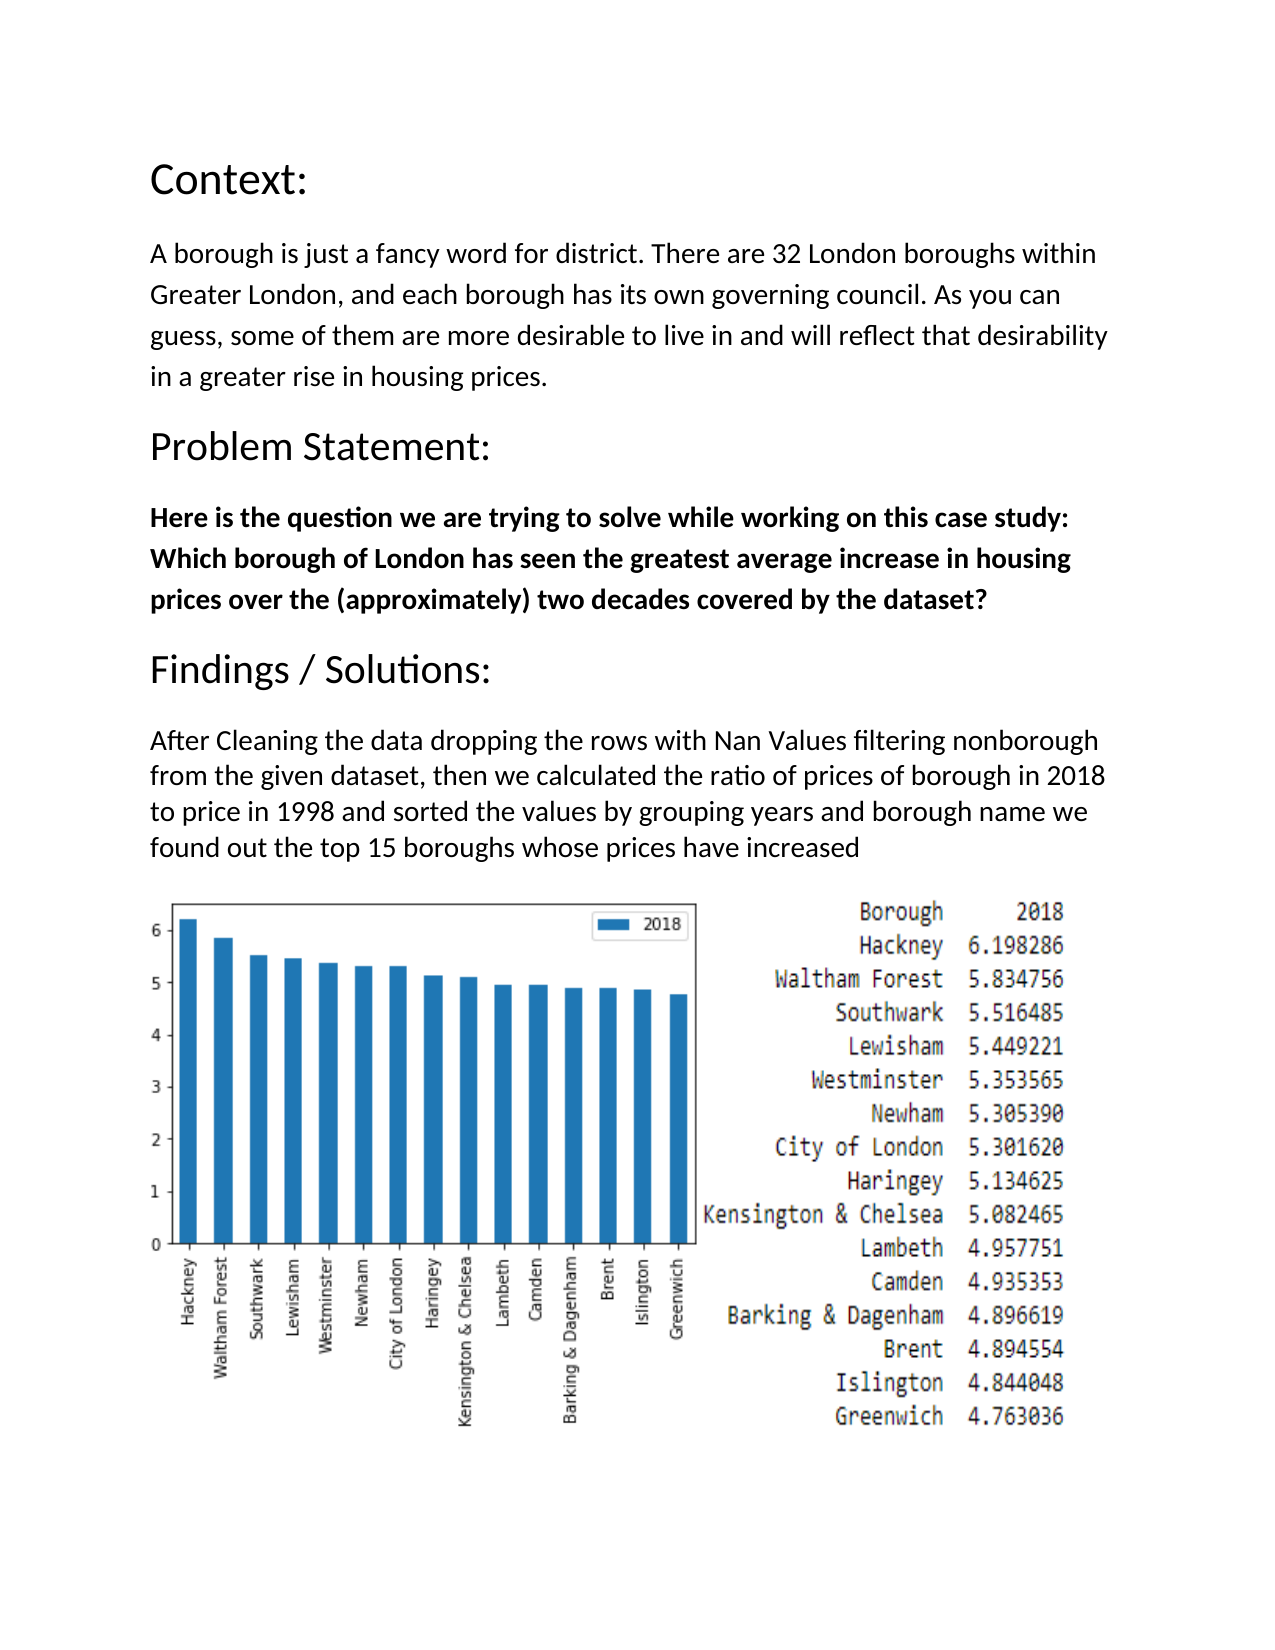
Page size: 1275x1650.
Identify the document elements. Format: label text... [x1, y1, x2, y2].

text Problem Statement: [150, 420, 1125, 471]
picture [150, 885, 1074, 1445]
text After Cleaning the data dropping the rows with Nan Values filtering nonborough from the given dataset, then we calculated the ratio of prices of borough in 2018 to price in 1998 and sorted the values by grouping years and borough name we found out the top 15 boroughs whose prices have increased [150, 722, 1125, 864]
text Findings / Solutions: [150, 643, 1125, 693]
text Here is the question we are trying to solve while working on this case study: Which borough of London has seen the greatest average increase in housing prices over the (approximately) two decades covered by the dataset? [150, 499, 1125, 616]
text A borough is just a fancy word for district. There are 32 London boroughs within Greater London, and each borough has its own governing council. As you can guess, some of them are more desirable to live in and will reflect that desirability in a greater rise in housing prices. [150, 235, 1125, 393]
text Context: [150, 150, 1125, 206]
